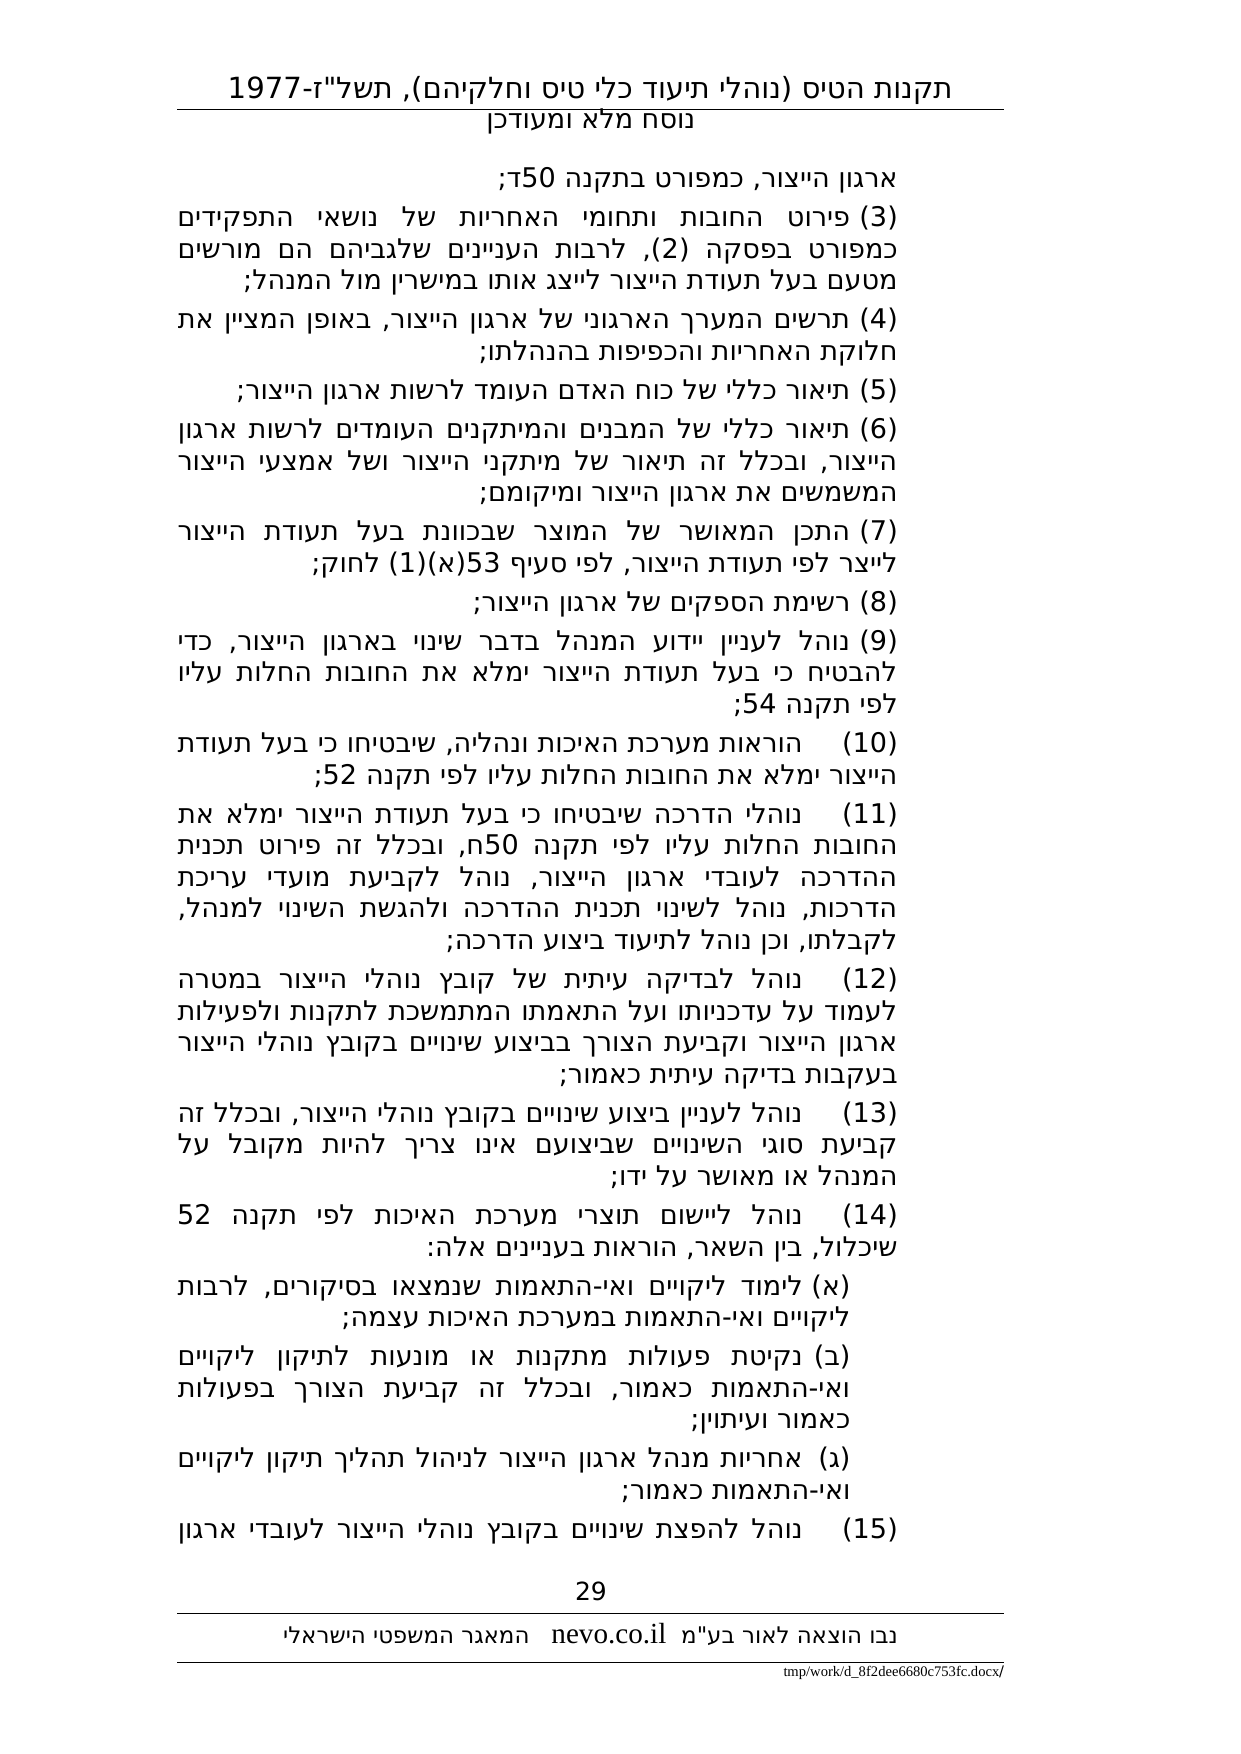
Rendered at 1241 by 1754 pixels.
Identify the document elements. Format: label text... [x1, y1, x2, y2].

text (14) נוהל ליישום תוצרי מערכת האיכות לפי תקנה 52 שיכלול, בין השאר, הוראות בעניינים אלה: [177, 1199, 898, 1262]
text (10) הוראות מערכת האיכות ונהליה, שיבטיחו כי בעל תעודת הייצור ימלא את החובות החלות עליו לפי תקנה 52; [177, 727, 898, 791]
text (4) תרשים המערך הארגוני של ארגון הייצור, באופן המציין את חלוקת האחריות והכפיפות בהנהלתו; [177, 304, 898, 367]
text (12) נוהל לבדיקה עיתית של קובץ נוהלי הייצור במטרה לעמוד על עדכניותו ועל התאמתו המתמשכת לתקנות ולפעילות ארגון הייצור וקביעת הצורך בביצוע שינויים בקובץ נוהלי הייצור בעקבות בדיקה עיתית כאמור; [177, 963, 898, 1089]
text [177, 1513, 898, 1545]
text (6) תיאור כללי של המבנים והמיתקנים העומדים לרשות ארגון הייצור, ובכלל זה תיאור של מיתקני הייצור ושל אמצעי הייצור המשמשים את ארגון הייצור ומיקומם; [177, 413, 898, 508]
text (11) נוהלי הדרכה שיבטיחו כי בעל תעודת הייצור ימלא את החובות החלות עליו לפי תקנה 50ח, ובכלל זה פירוט תכנית ההדרכה לעובדי ארגון הייצור, נוהל לקביעת מועדי עריכת הדרכות, נוהל לשינוי תכנית ההדרכה ולהגשת השינוי למנהל, לקבלתו, וכן נוהל לתיעוד ביצוע הדרכה; [177, 798, 898, 956]
text (3) פירוט החובות ותחומי האחריות של נושאי התפקידים כמפורט בפסקה (2), לרבות העניינים שלגביהם הם מורשים מטעם בעל תעודת הייצור לייצג אותו במישרין מול המנהל; [177, 201, 898, 296]
text (9) נוהל לעניין יידוע המנהל בדבר שינוי בארגון הייצור, כדי להבטיח כי בעל תעודת הייצור ימלא את החובות החלות עליו לפי תקנה 54; [177, 625, 898, 720]
text (7) התכן המאושר של המוצר שבכוונת בעל תעודת הייצור לייצר לפי תעודת הייצור, לפי סעיף 53(א)(1) לחוק; [177, 516, 898, 579]
text (8) רשימת הספקים של ארגון הייצור; [177, 586, 898, 618]
text (א) לימוד ליקויים ואי-התאמות שנמצאו בסיקורים, לרבות ליקויים ואי-התאמות במערכת האיכות עצמה; [177, 1270, 851, 1333]
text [177, 162, 898, 194]
text (ב) נקיטת פעולות מתקנות או מונעות לתיקון ליקויים ואי-התאמות כאמור, ובכלל זה קביעת הצורך בפעולות כאמור ועיתוין; [177, 1341, 851, 1435]
text (13) נוהל לעניין ביצוע שינויים בקובץ נוהלי הייצור, ובכלל זה קביעת סוגי השינויים שביצועם אינו צריך להיות מקובל על המנהל או מאושר על ידו; [177, 1097, 898, 1192]
text (5) תיאור כללי של כוח האדם העומד לרשות ארגון הייצור; [177, 374, 898, 406]
text (ג) אחריות מנהל ארגון הייצור לניהול תהליך תיקון ליקויים ואי-התאמות כאמור; [177, 1443, 851, 1506]
